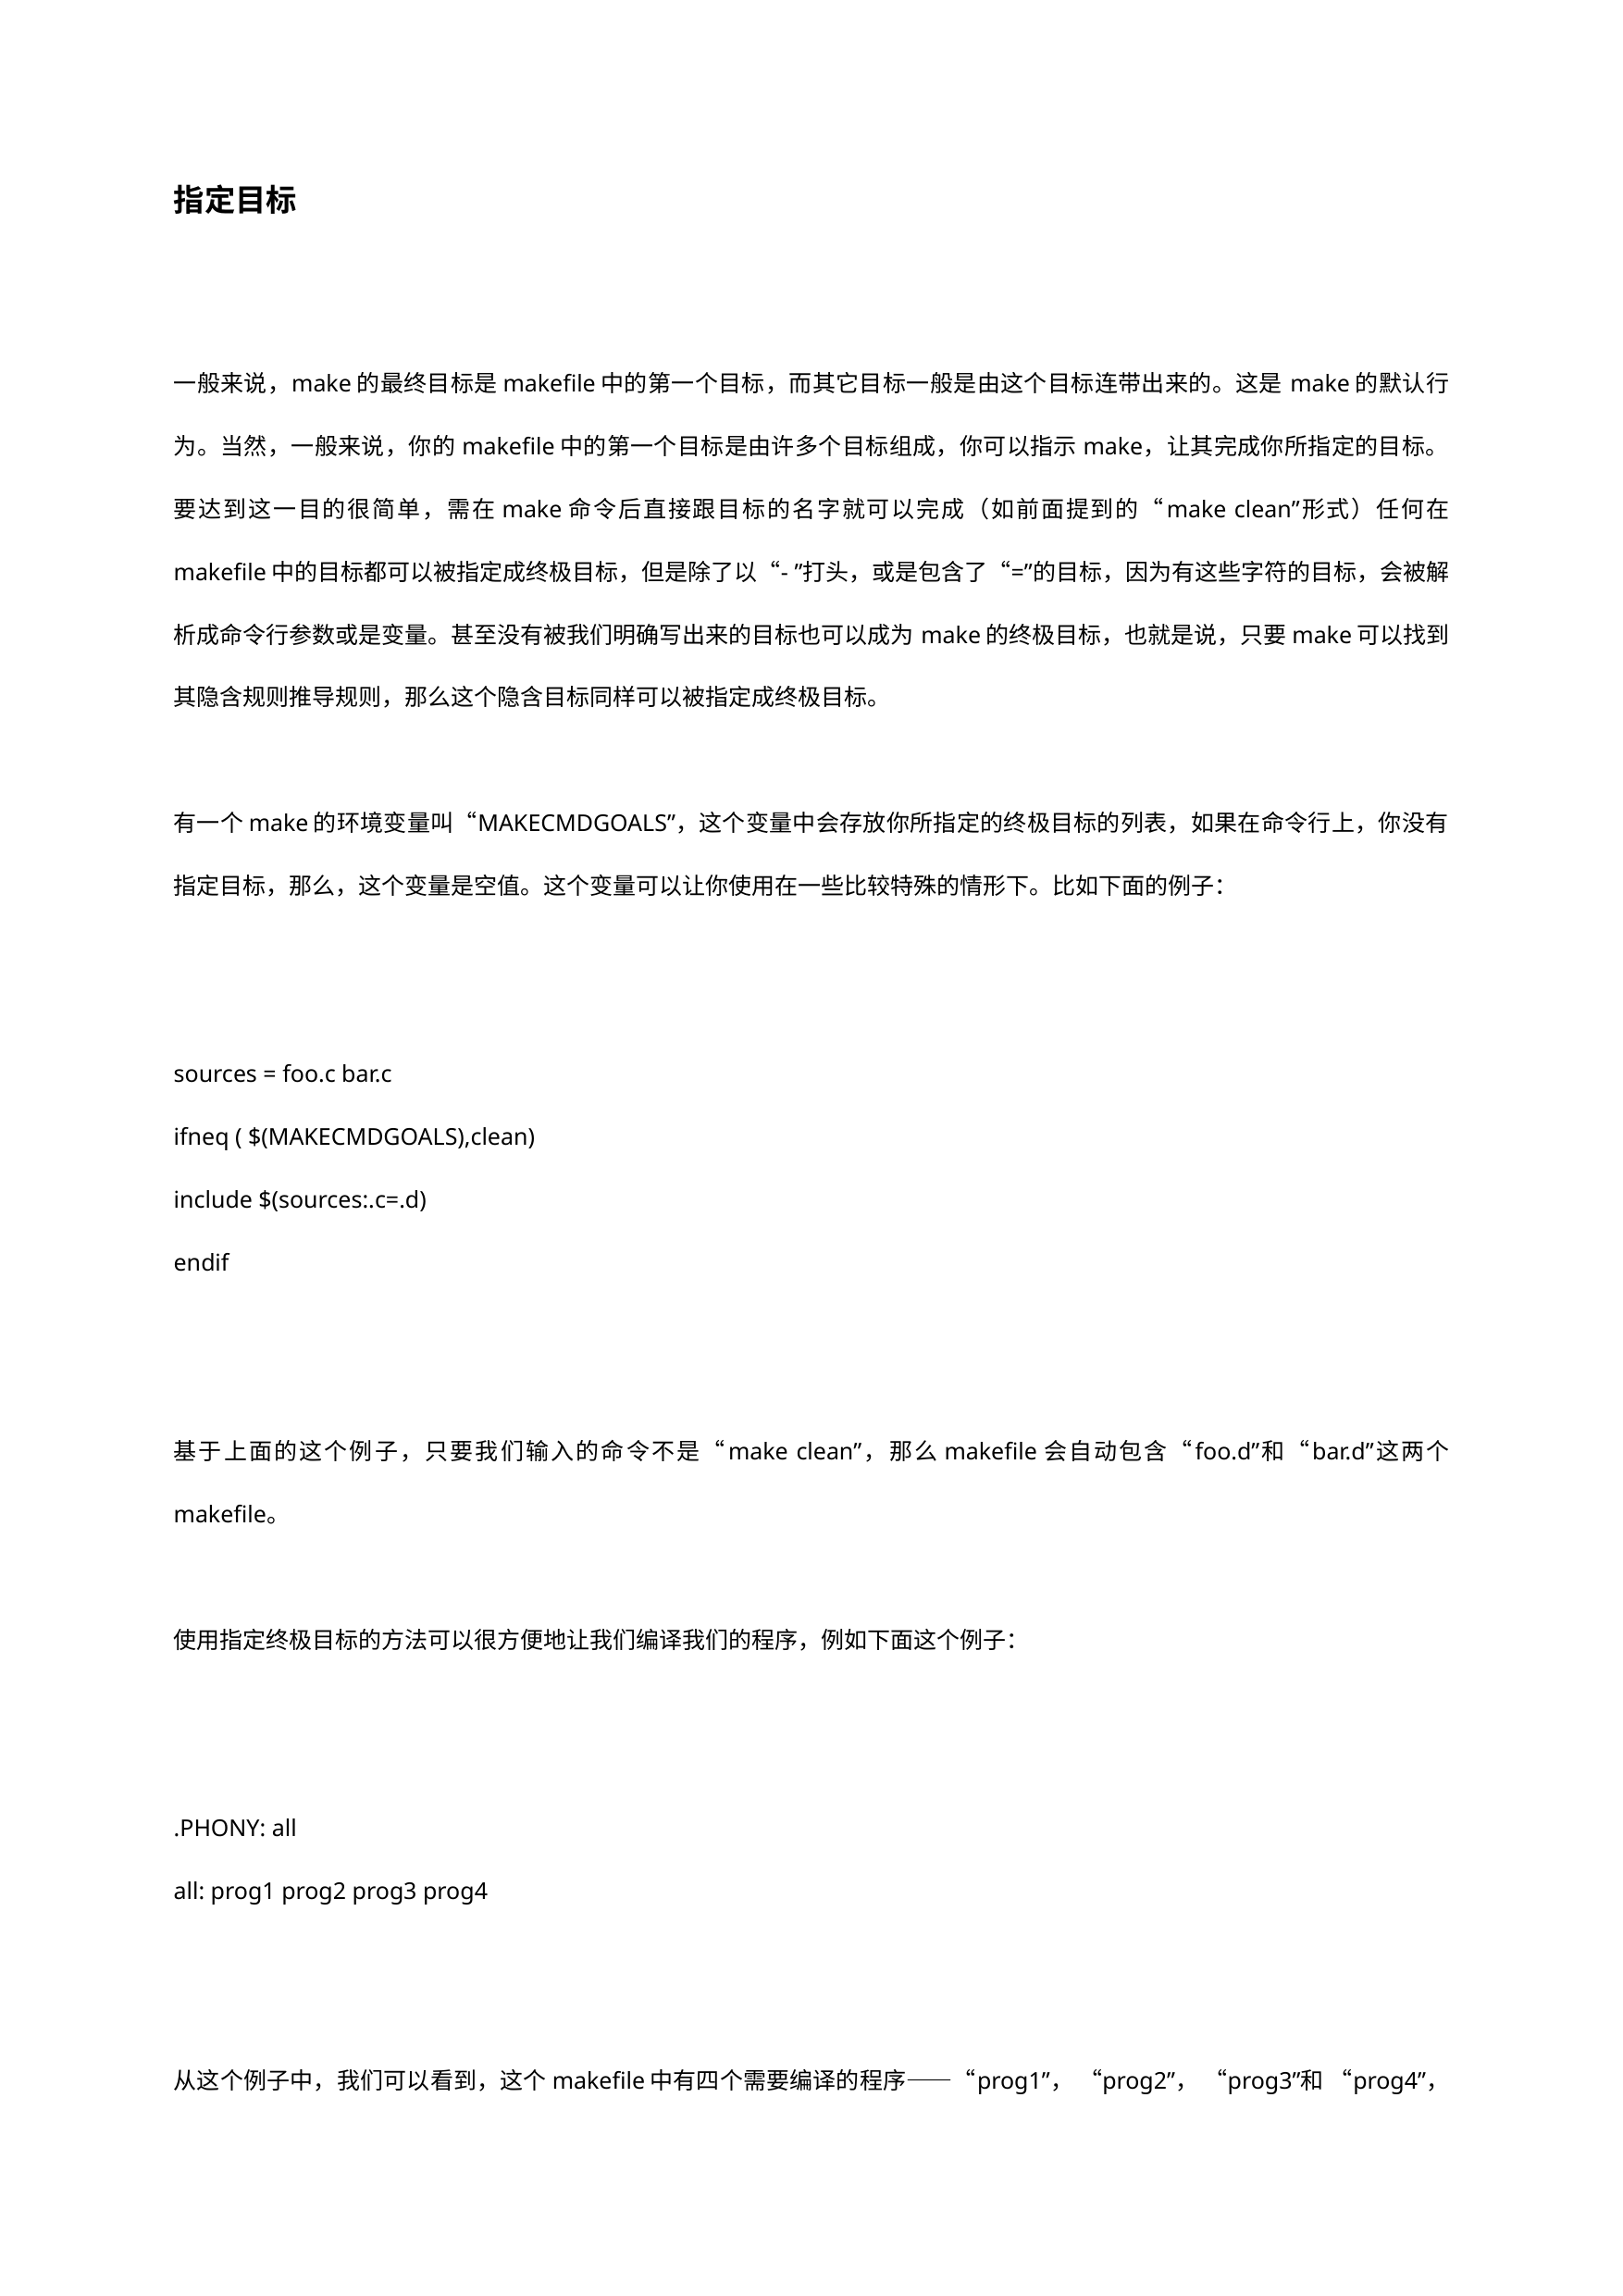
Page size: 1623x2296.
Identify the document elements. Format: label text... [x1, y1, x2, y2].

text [173, 288, 1449, 2110]
subtitle 指定目标 [173, 168, 1449, 230]
